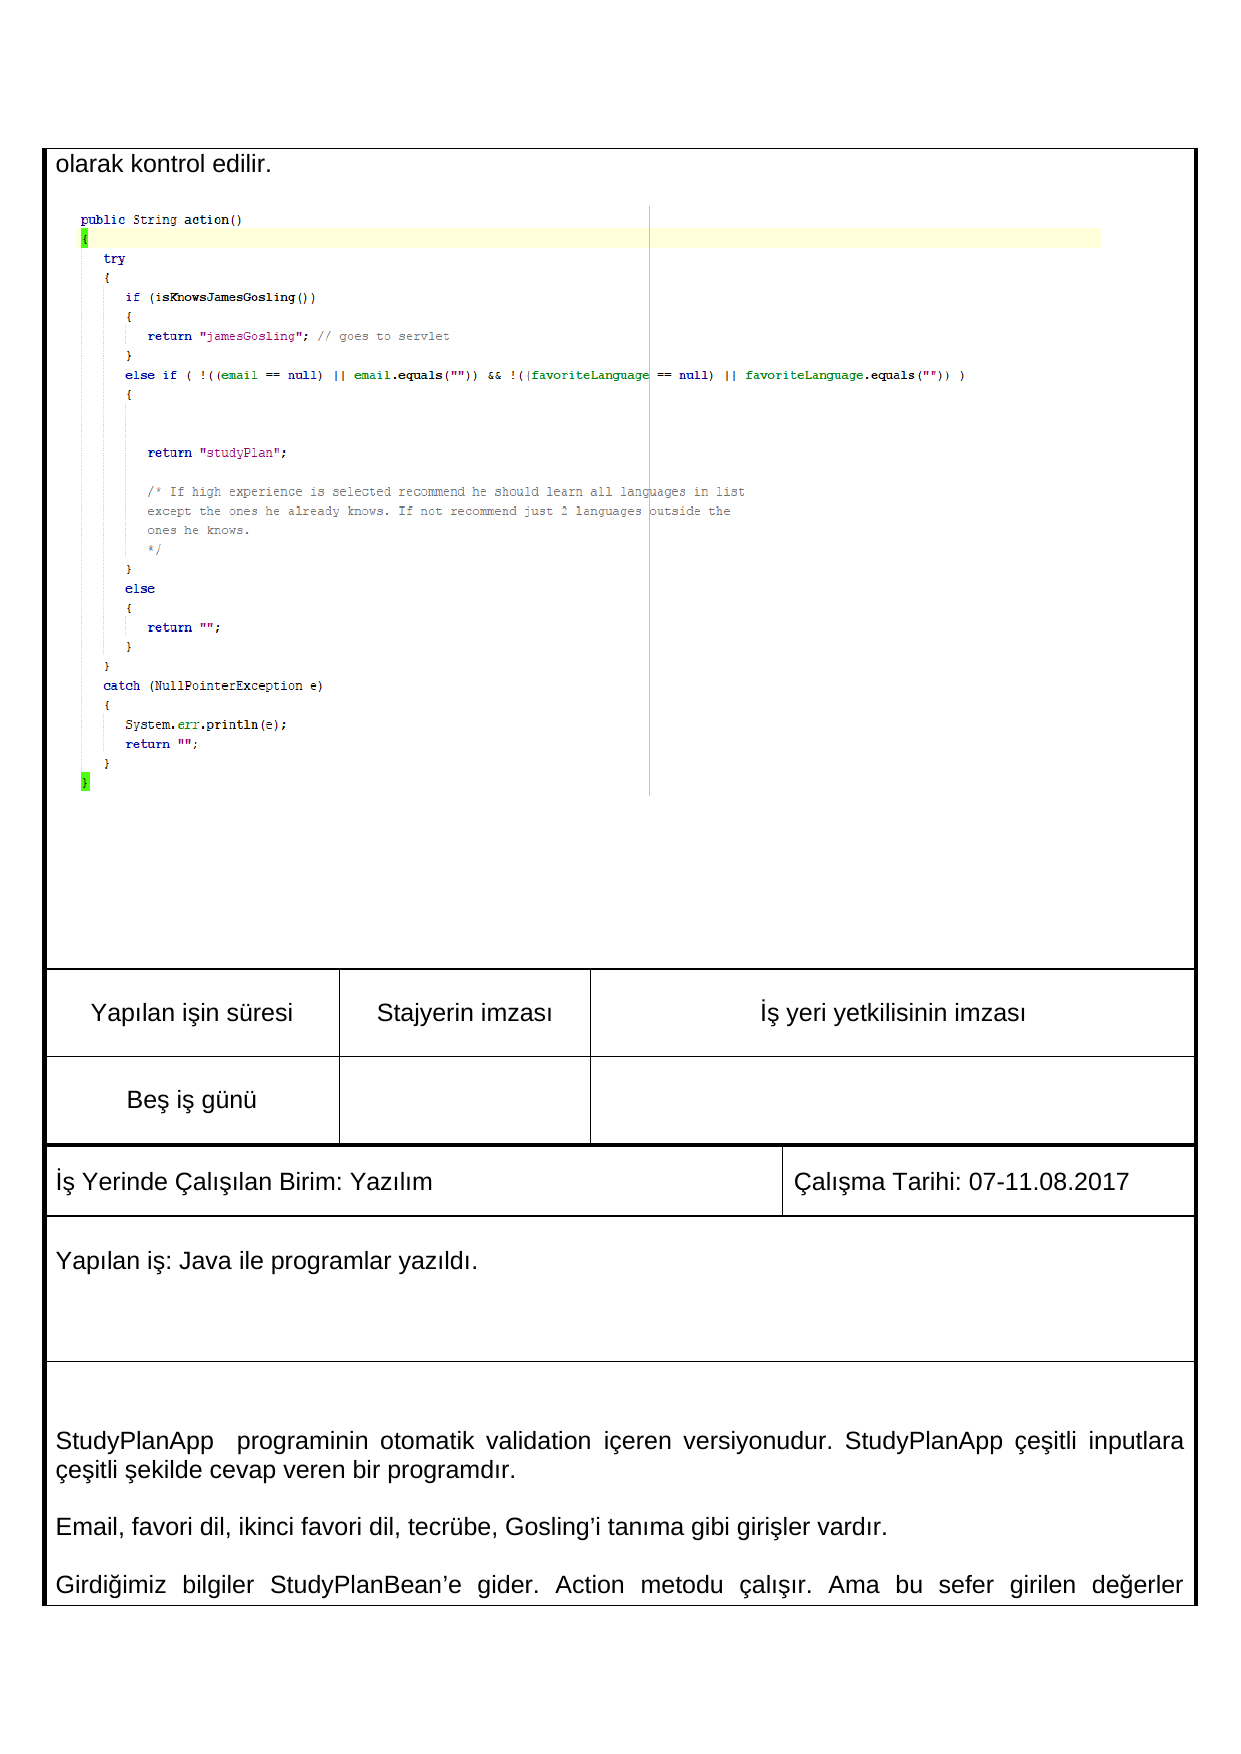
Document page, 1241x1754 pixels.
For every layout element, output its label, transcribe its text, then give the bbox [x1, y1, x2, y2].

table_cell Yapılan iş: Java ile programlar yazıldı. [47, 1217, 1194, 1361]
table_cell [47, 149, 1194, 968]
table_cell Yapılan işin süresi [47, 970, 339, 1056]
table_cell Çalışma Tarihi: 07-11.08.2017 [783, 1147, 1194, 1215]
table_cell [47, 1362, 1194, 1605]
table_cell Stajyerin imzası [340, 970, 590, 1056]
table_cell [591, 1057, 1194, 1142]
table_cell İş yeri yetkilisinin imzası [591, 970, 1194, 1056]
table_cell İş Yerinde Çalışılan Birim: Yazılım [47, 1147, 782, 1215]
picture [76, 206, 1101, 796]
table_cell [340, 1057, 590, 1142]
table_cell Beş iş günü [47, 1057, 339, 1142]
